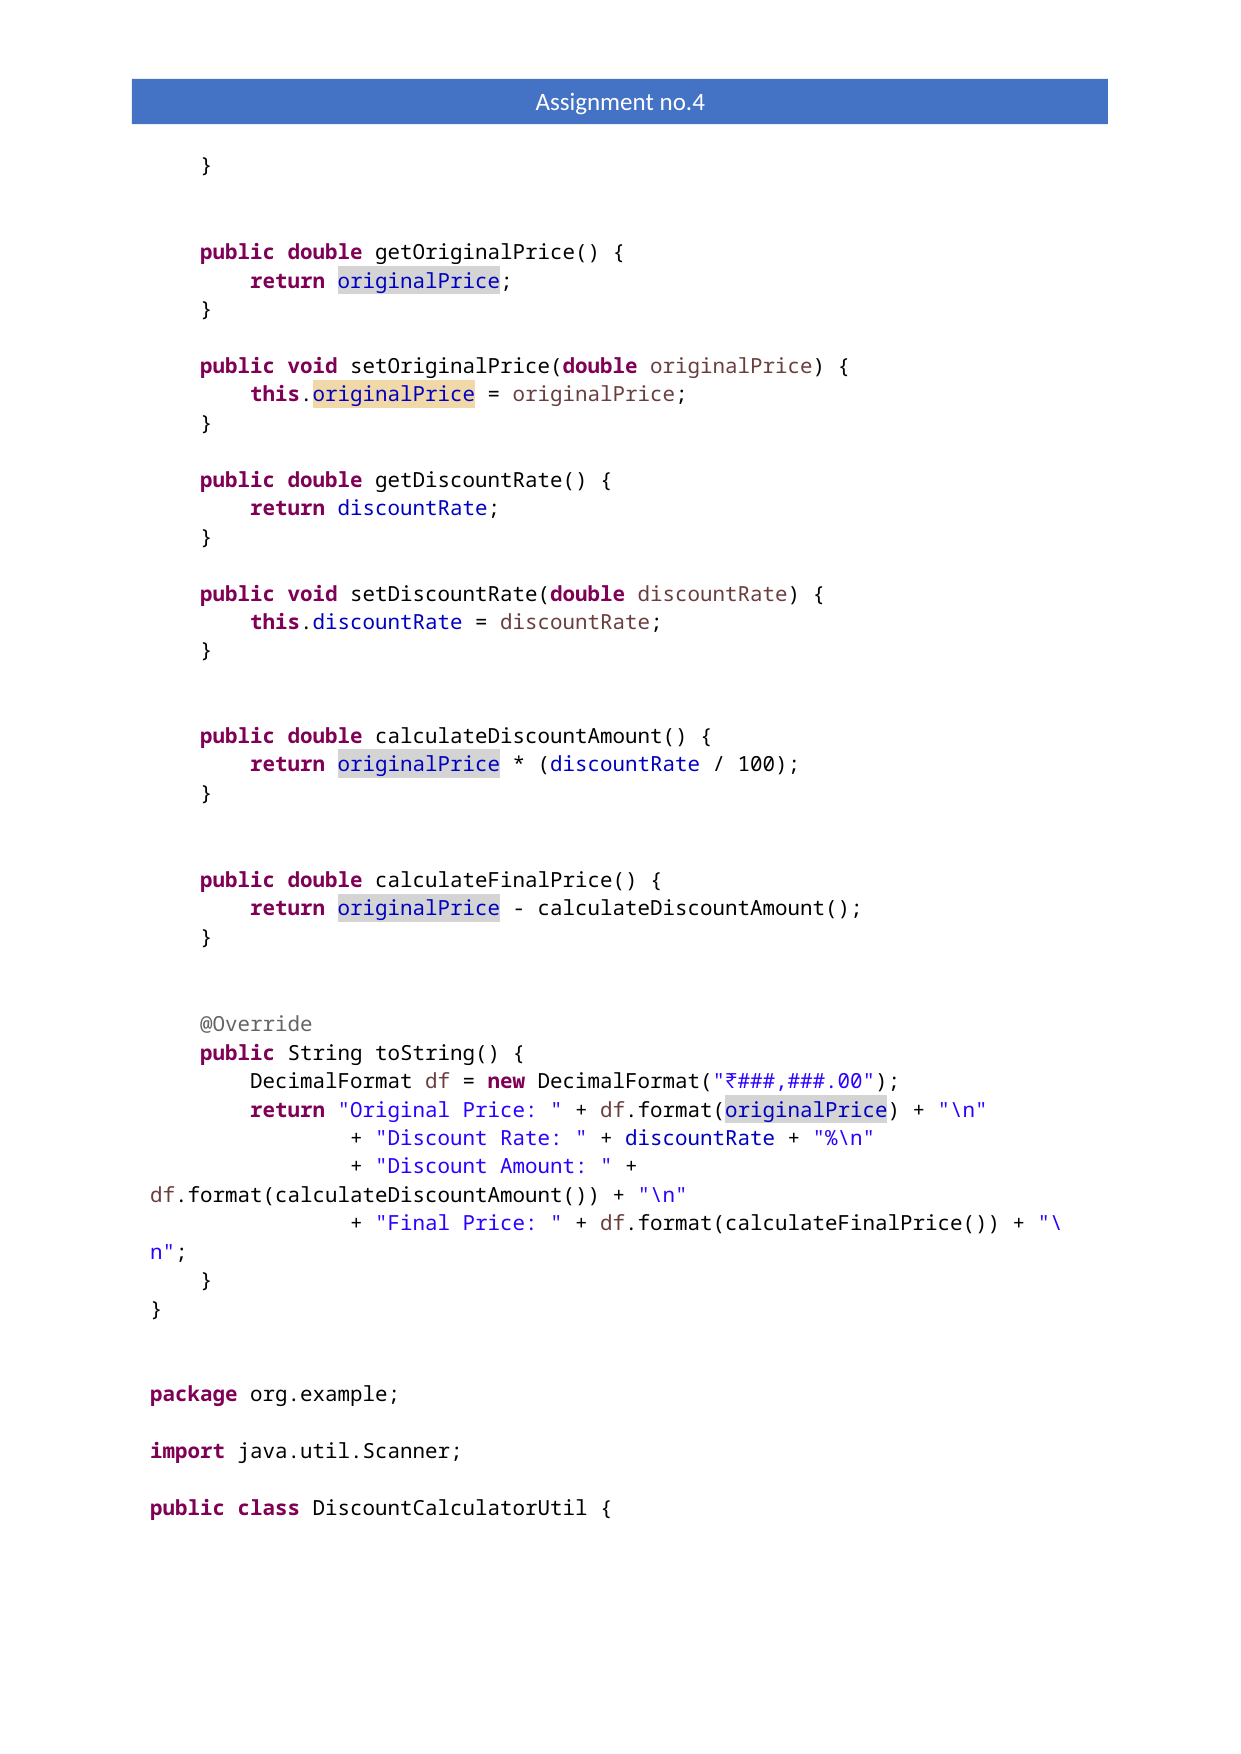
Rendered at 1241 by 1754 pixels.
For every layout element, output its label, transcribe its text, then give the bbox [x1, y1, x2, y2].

text public class DiscountCalculatorUtil { [150, 1493, 1090, 1522]
text } [150, 636, 1090, 664]
text return originalPrice; [500, 266, 1090, 294]
text this.discountRate = discountRate; [150, 607, 1090, 636]
text public double getOriginalPrice() { [150, 237, 1090, 266]
text import java.util.Scanner; [150, 1436, 1090, 1465]
text package org.example; [150, 1379, 1090, 1408]
text public void setDiscountRate(double discountRate) { [150, 579, 1090, 607]
text return "Original Price: " + df.format(originalPrice) + "\n" [887, 1095, 1090, 1123]
text public void setOriginalPrice(double originalPrice) { [150, 351, 1090, 379]
text } [150, 522, 1090, 550]
text return originalPrice * (discountRate / 100); [500, 749, 1090, 778]
text return originalPrice; [150, 266, 338, 294]
text } [150, 922, 1090, 950]
text } [150, 1294, 1090, 1322]
text } [150, 150, 1090, 178]
text + "Discount Rate: " + discountRate + "%\n" [150, 1123, 1090, 1152]
text } [150, 408, 1090, 436]
text } [150, 1265, 1090, 1294]
text } [150, 778, 1090, 806]
text return discountRate; [150, 493, 1090, 522]
text + "Discount Amount: " + df.format(calculateDiscountAmount()) + "\n" [150, 1152, 1090, 1208]
text public double calculateDiscountAmount() { [150, 721, 1090, 749]
text this.originalPrice = originalPrice; [150, 379, 1090, 408]
text public double calculateFinalPrice() { [150, 865, 1090, 893]
text return originalPrice - calculateDiscountAmount(); [150, 893, 1090, 922]
text @Override [150, 1009, 1090, 1038]
text } [150, 294, 1090, 323]
text public String toString() { [150, 1038, 1090, 1066]
text public double getDiscountRate() { [150, 465, 1090, 493]
text DecimalFormat df = new DecimalFormat("₹###,###.00"); [150, 1066, 1090, 1095]
text return "Original Price: " + df.format(originalPrice) + "\n" [150, 1095, 725, 1123]
text + "Final Price: " + df.format(calculateFinalPrice()) + "\n"; [150, 1208, 1090, 1265]
text return originalPrice * (discountRate / 100); [150, 749, 338, 778]
